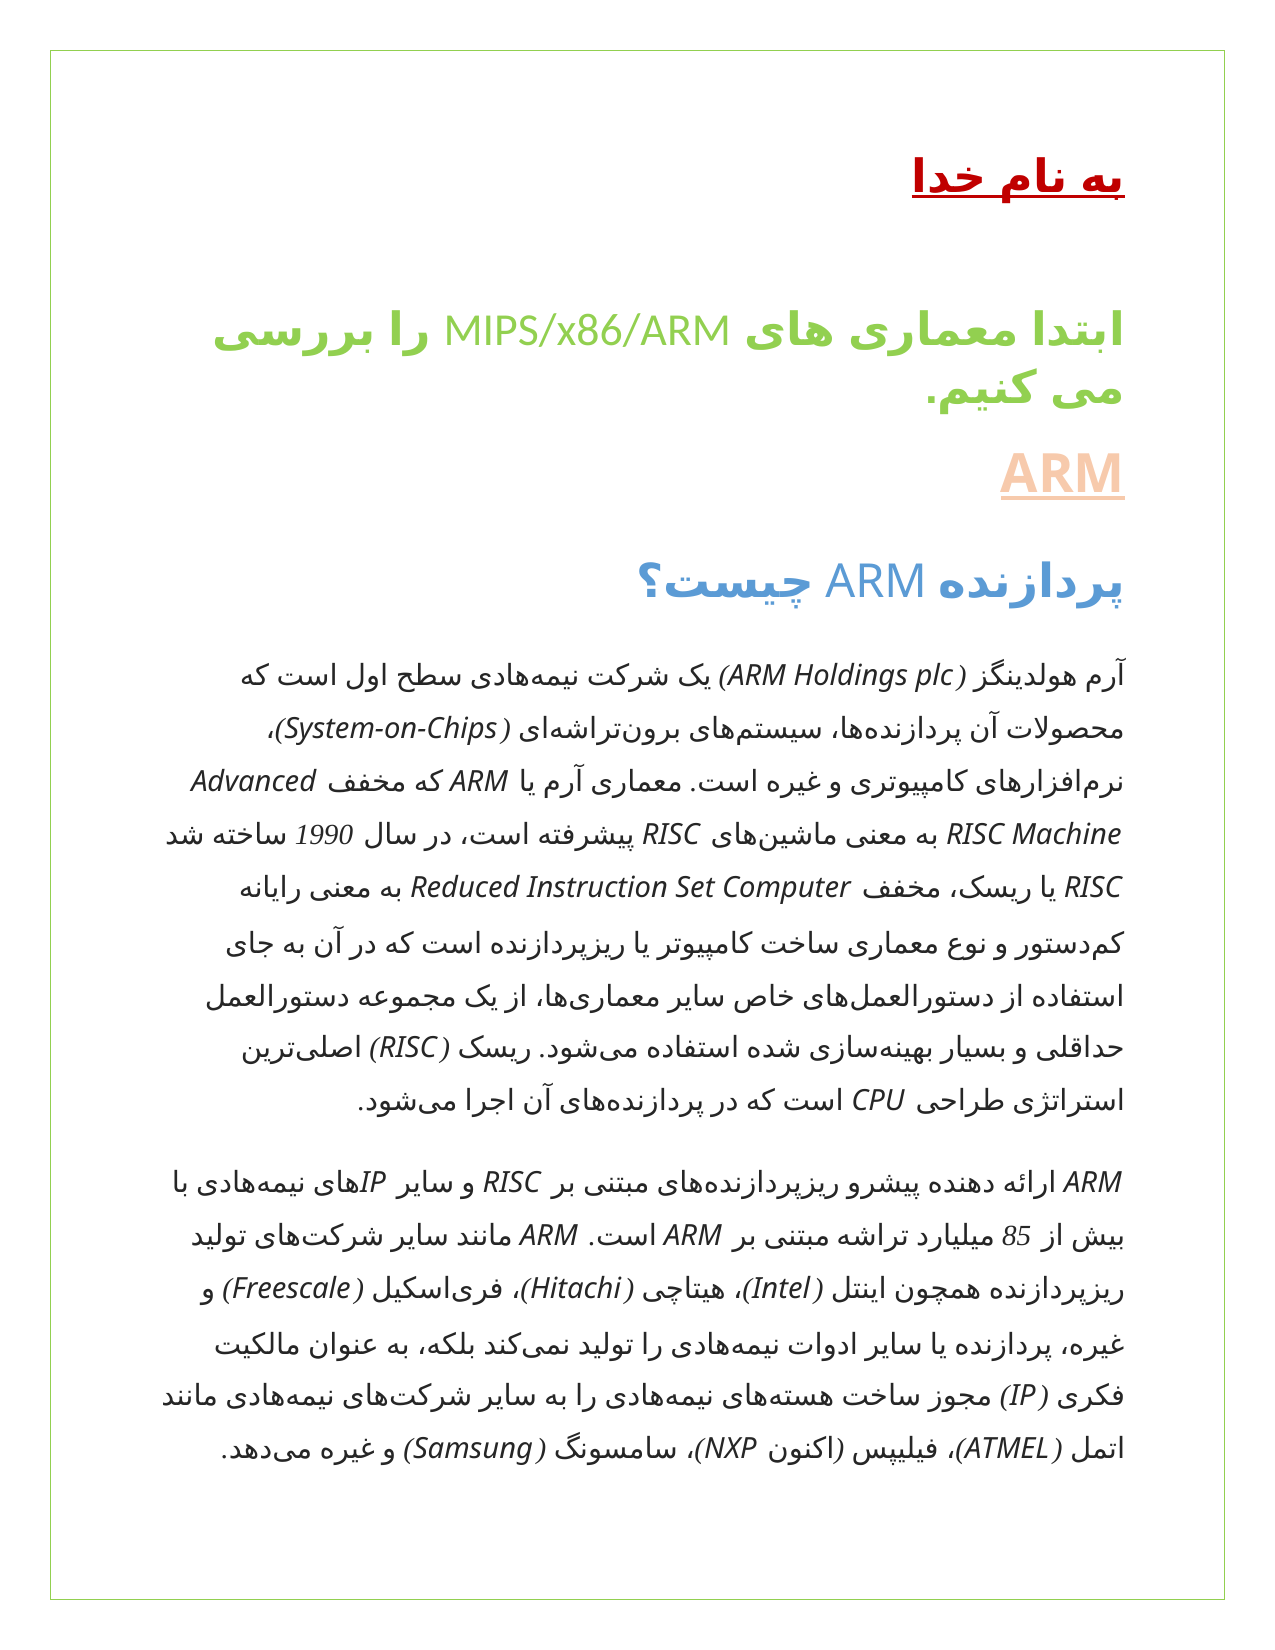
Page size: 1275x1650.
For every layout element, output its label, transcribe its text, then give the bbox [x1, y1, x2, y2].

text آرم هولدینگز (ARM Holdings plc) یک شرکت نیمه‌هادی سطح اول است که محصولات آن پردازنده‌ها، سیستم‌های برون‌تراشه‌ای (System-on-Chips)، نرم‌افزارهای کامپیوتری و غیره است. معماری آرم یا ARM که مخفف Advanced RISC Machine به معنی ماشین‌های RISC پیشرفته است، در سال 1990 ساخته شد RISC یا ریسک، مخفف Reduced Instruction Set Computer به معنی رایانه کم‌دستور و نوع معماری ساخت کامپیوتر یا ریزپردازنده است که در آن به جای استفاده از دستورالعمل‌های خاص سایر معماری‌ها، از یک مجموعه دستورالعمل حداقلی و بسیار بهینه‌سازی شده‌ استفاده می‌شود. ریسک (RISC) اصلی‌ترین استراتژی طراحی CPU است که در پردازنده‌های آن اجرا می‌شود. [150, 641, 1125, 1119]
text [150, 1148, 1125, 1467]
text پردازنده ARM چیست؟ [150, 543, 1125, 612]
text ابتدا معماری های MIPS/x86/ARM را بررسی می کنیم. [150, 301, 1125, 413]
text ARM [150, 434, 1125, 508]
text به نام خدا [150, 150, 1125, 203]
